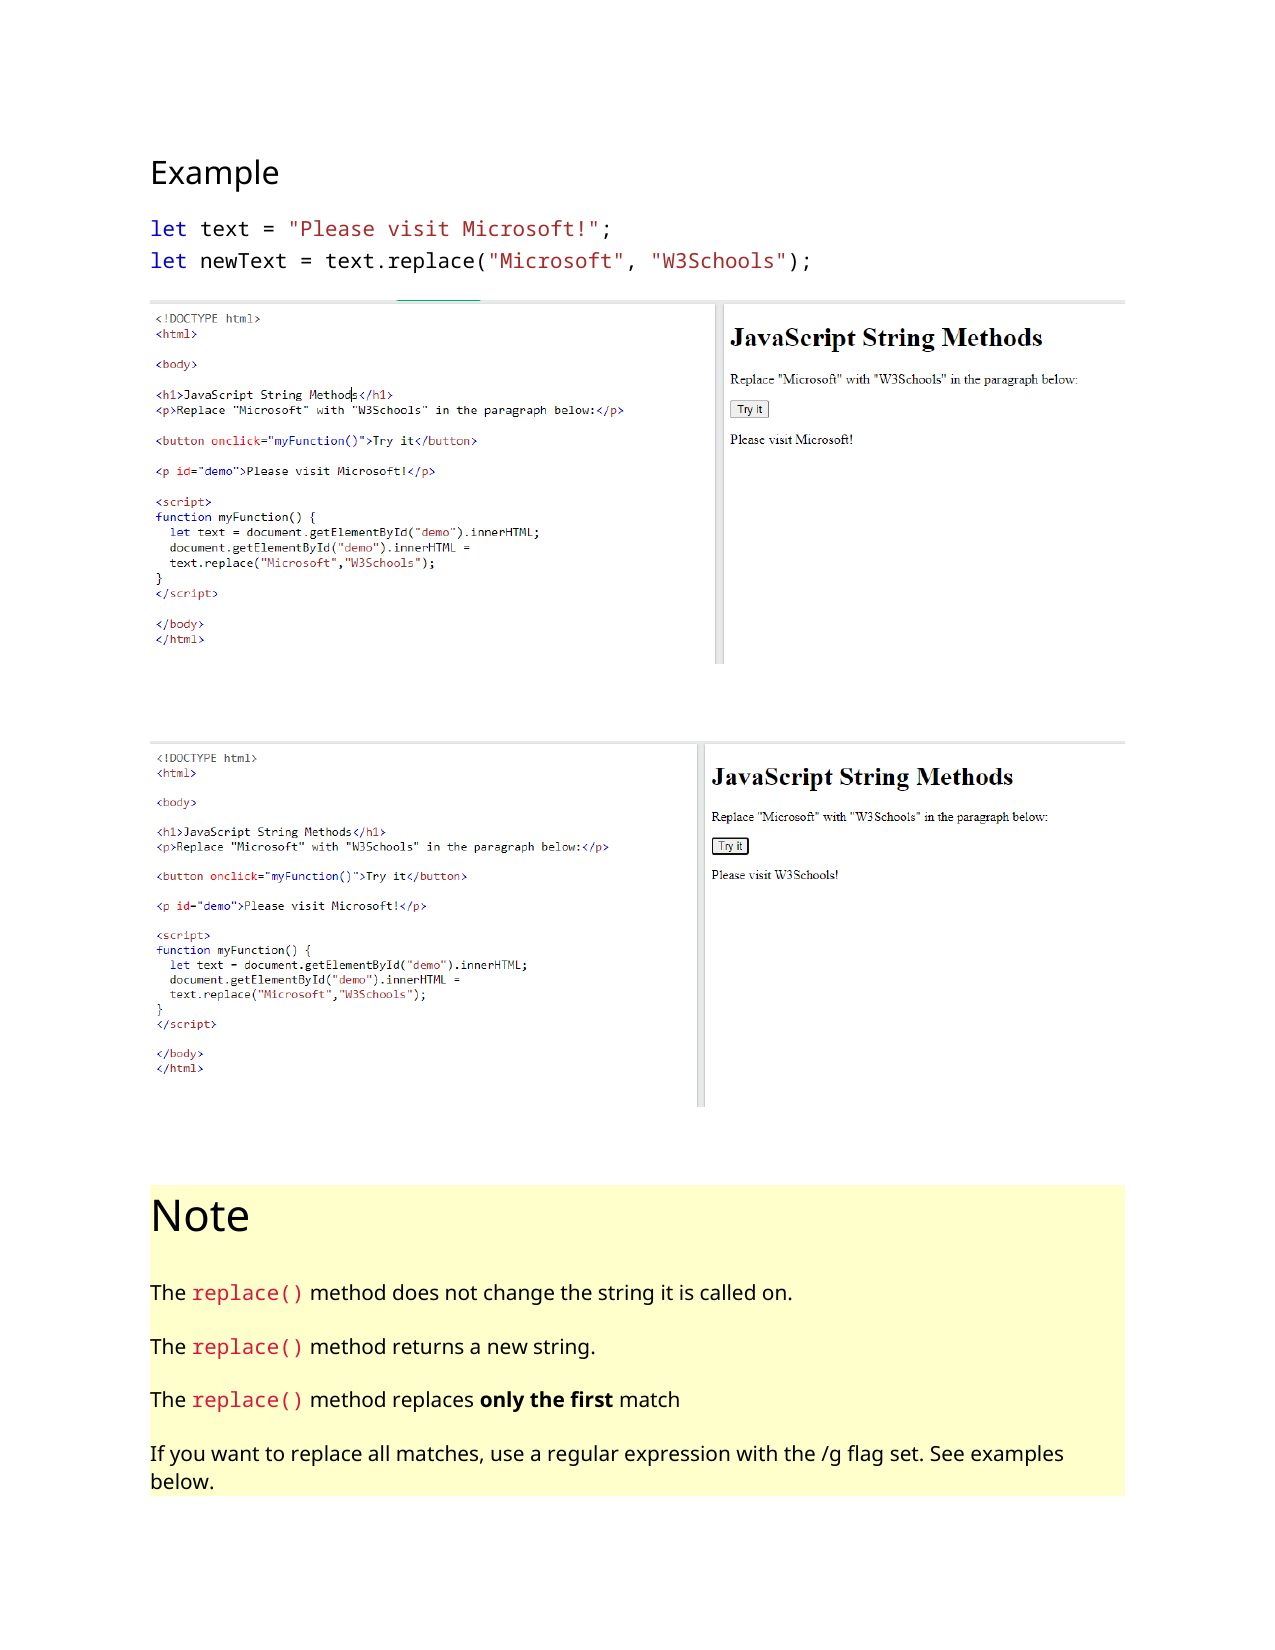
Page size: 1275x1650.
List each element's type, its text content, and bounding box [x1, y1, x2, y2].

subtitle Note [150, 1185, 1125, 1244]
text The replace() method does not change the string it is called on. [150, 1278, 1125, 1307]
text let text = "Please visit Microsoft!"; let newText = text.replace("Microsoft", "W3Schools"); [150, 214, 1125, 275]
picture [150, 300, 1125, 664]
subtitle Example [150, 150, 1125, 194]
text The replace() method returns a new string. [150, 1332, 1125, 1360]
text If you want to replace all matches, use a regular expression with the /g flag set. See examples below. [150, 1439, 1125, 1496]
picture [150, 741, 1125, 1107]
text The replace() method replaces only the first match [150, 1385, 1125, 1414]
